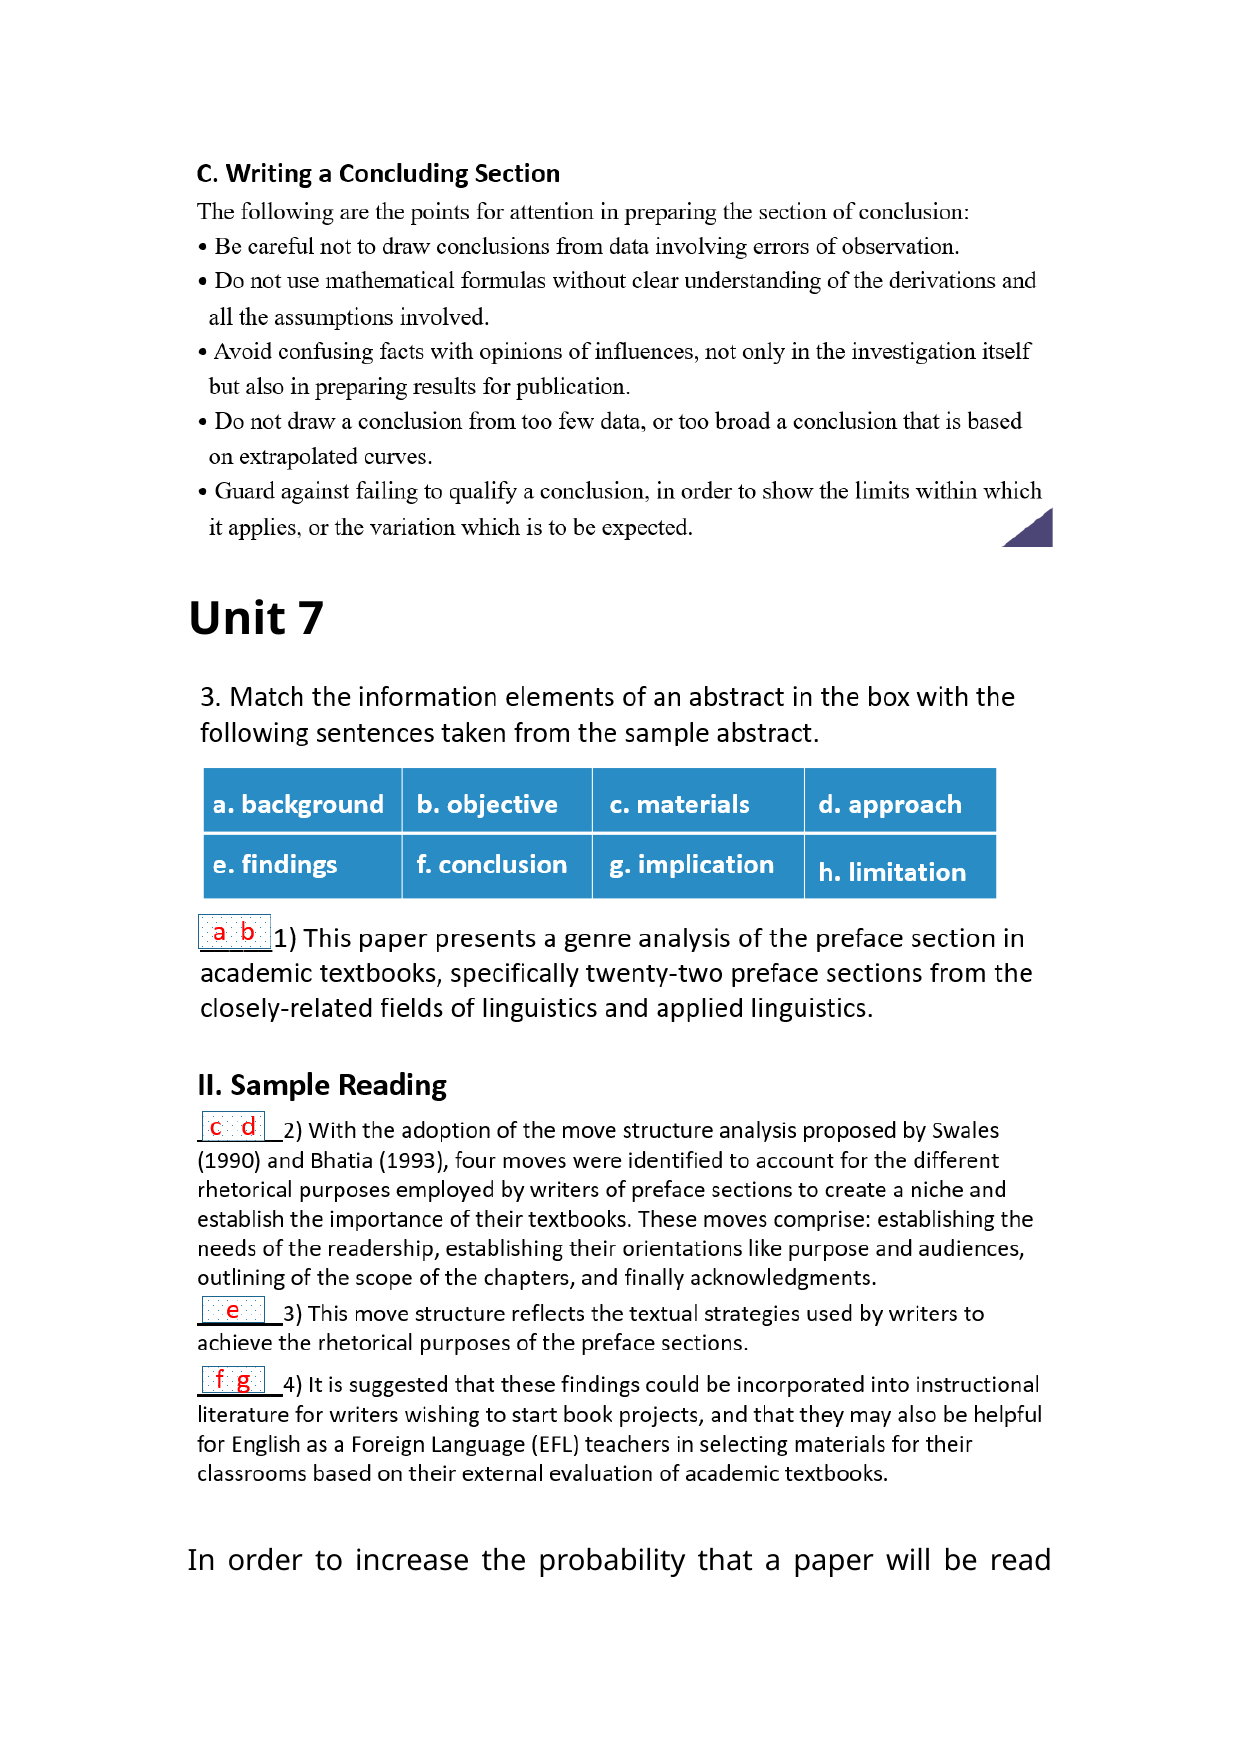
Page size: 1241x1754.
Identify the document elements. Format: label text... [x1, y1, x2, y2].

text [187, 1527, 1053, 1592]
text Unit 7 [187, 584, 1053, 649]
